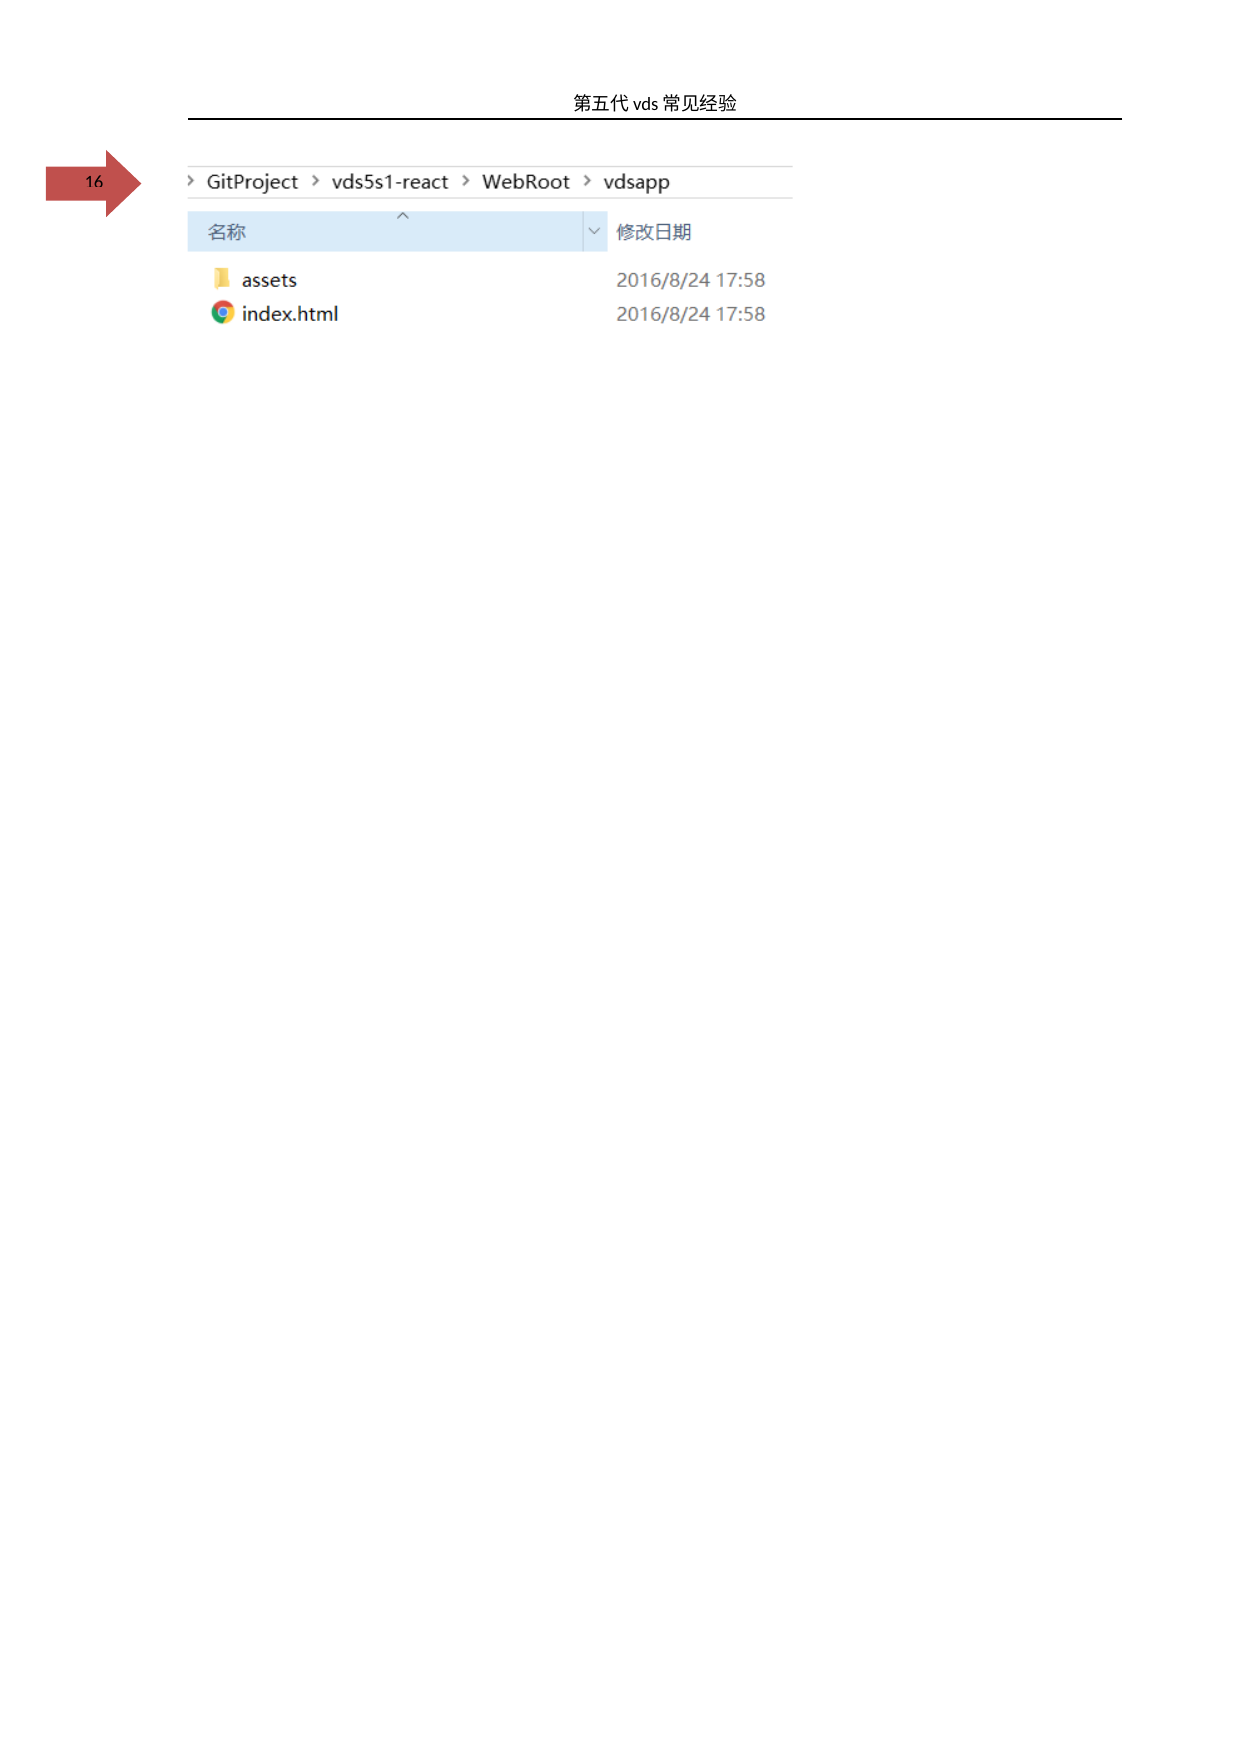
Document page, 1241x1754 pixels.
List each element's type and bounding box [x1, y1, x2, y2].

picture [187, 162, 793, 394]
